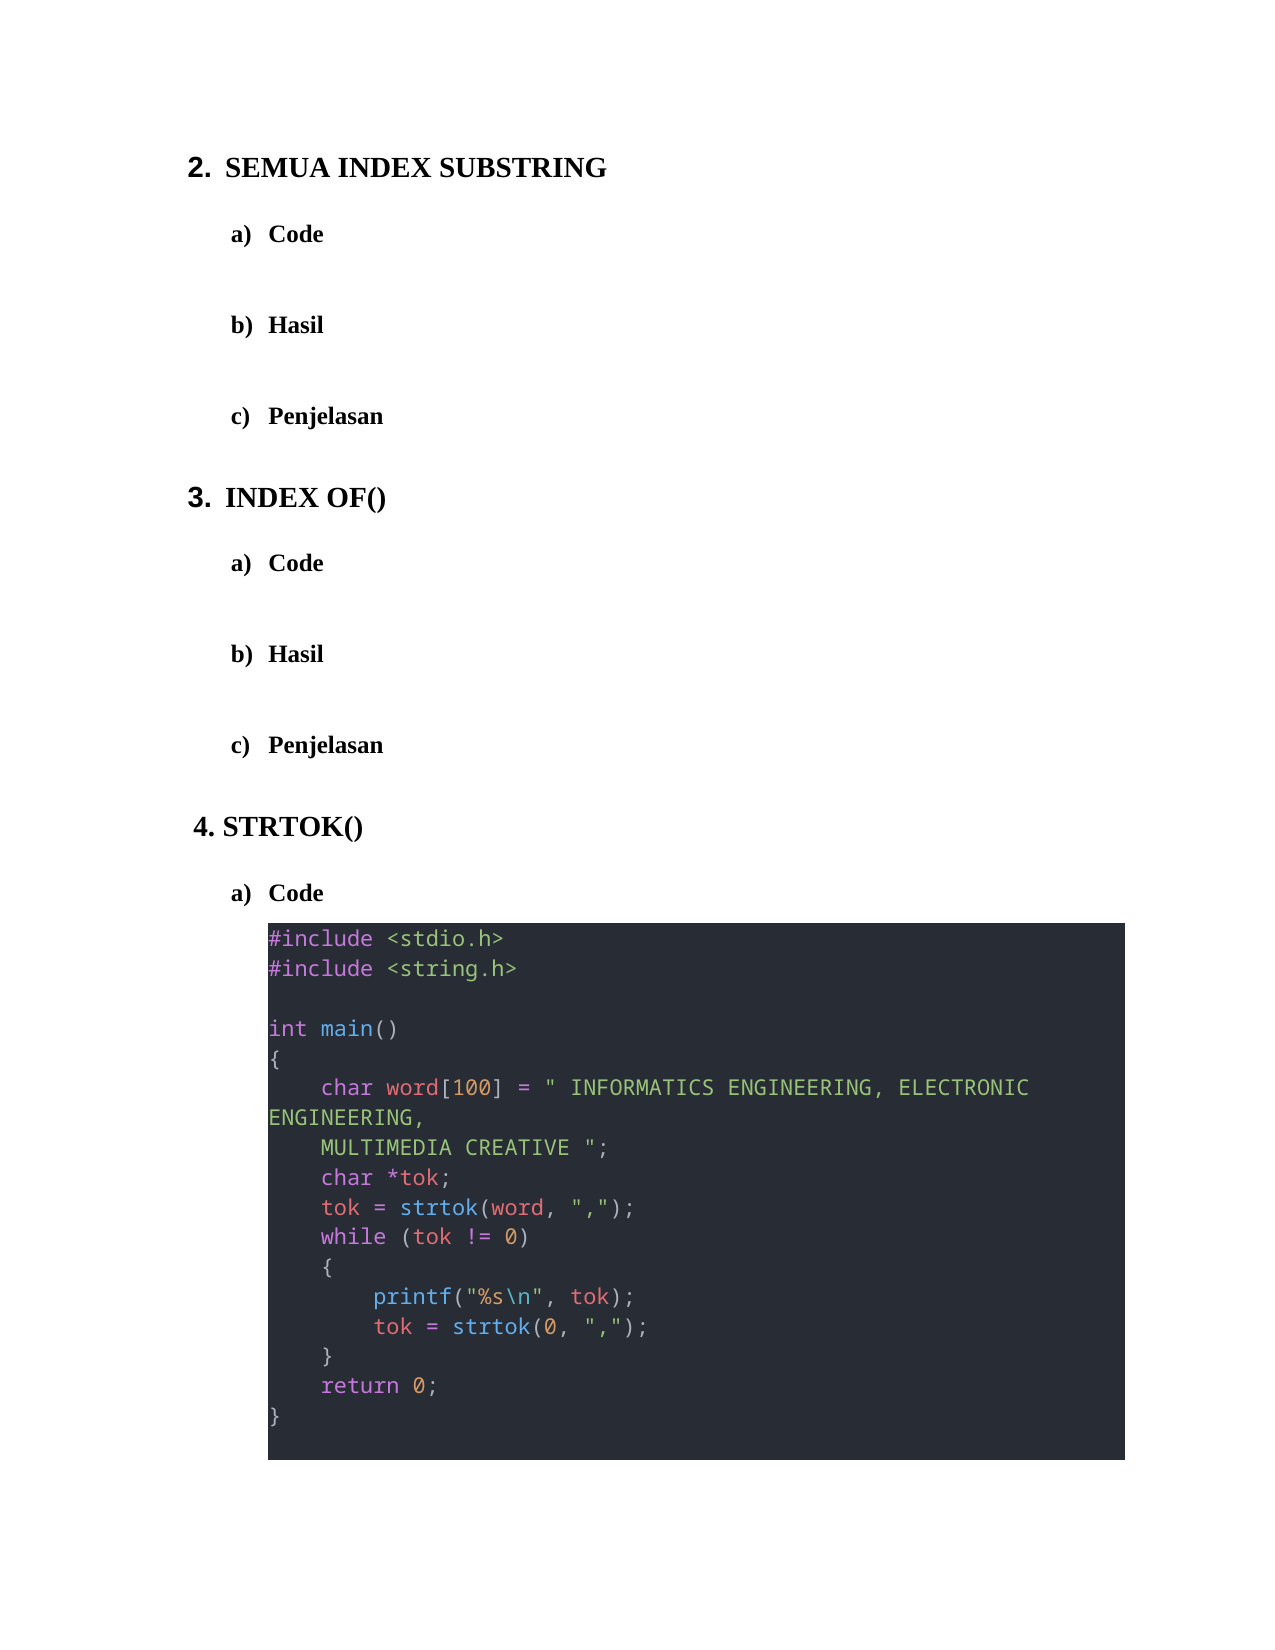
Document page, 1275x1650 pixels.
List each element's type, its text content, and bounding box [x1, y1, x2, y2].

text char *tok; [268, 1162, 1125, 1192]
text { [268, 1043, 1125, 1072]
subtitle Code [231, 219, 1125, 248]
subtitle Penjelasan [231, 401, 1125, 430]
subtitle Penjelasan [231, 731, 1125, 759]
subtitle INDEX OF() [187, 479, 1125, 513]
subtitle Hasil [231, 310, 1125, 339]
subtitle Code [231, 878, 1125, 907]
text MULTIMEDIA CREATIVE "; [268, 1132, 1125, 1162]
text printf("%s\n", tok); [268, 1281, 1125, 1311]
subtitle 4. STRTOK() [193, 809, 1125, 843]
text tok = strtok(0, ","); [268, 1311, 1125, 1341]
text int main() [268, 1013, 1125, 1043]
text char word[100] = " INFORMATICS ENGINEERING, ELECTRONIC ENGINEERING, [268, 1072, 1125, 1132]
text #include <stdio.h> [268, 923, 1125, 953]
subtitle Code [231, 548, 1125, 577]
text while (tok != 0) [268, 1221, 1125, 1251]
text tok = strtok(word, ","); [268, 1192, 1125, 1221]
subtitle Hasil [231, 639, 1125, 668]
text return 0; [268, 1370, 1125, 1400]
text { [268, 1251, 1125, 1281]
subtitle SEMUA INDEX SUBSTRING [187, 150, 1125, 184]
text #include <string.h> [268, 953, 1125, 983]
text } [268, 1341, 1125, 1370]
text } [268, 1400, 1125, 1430]
